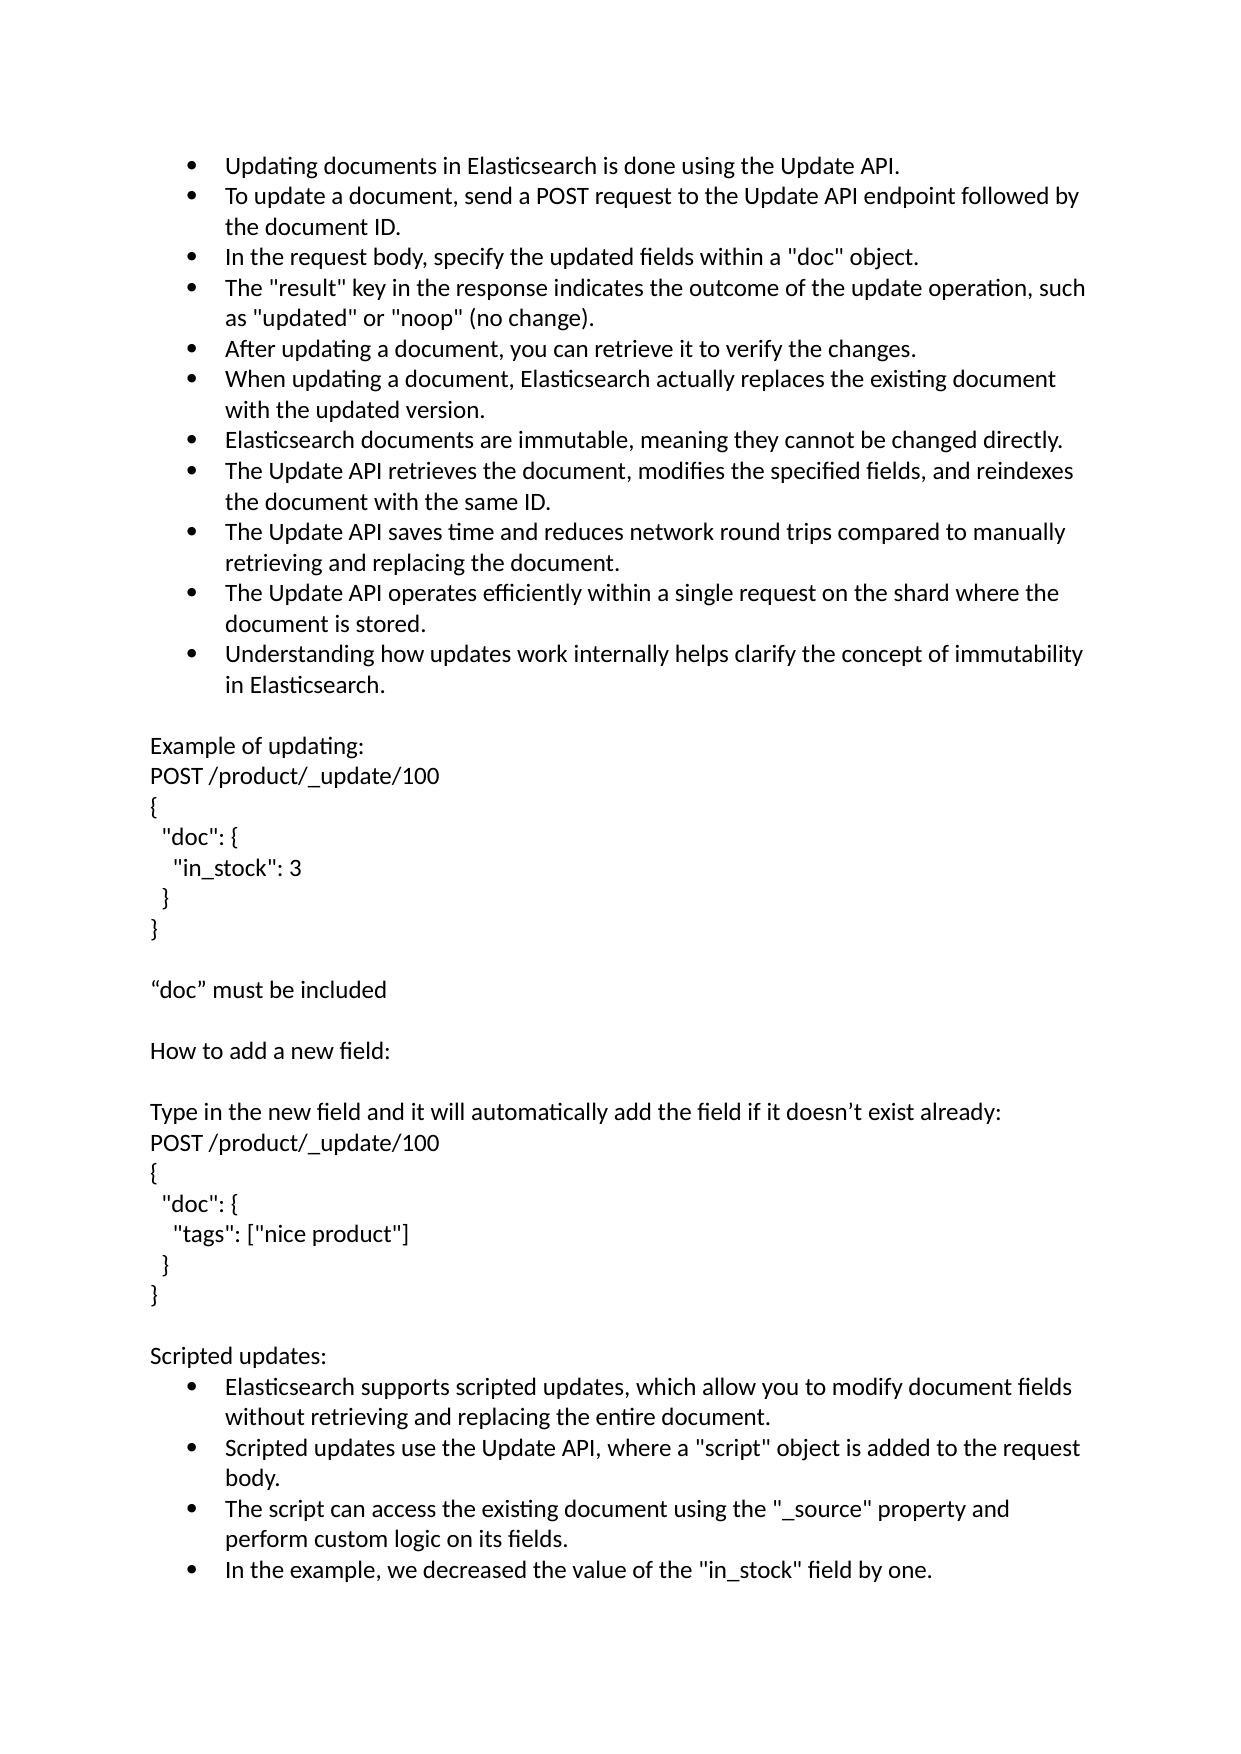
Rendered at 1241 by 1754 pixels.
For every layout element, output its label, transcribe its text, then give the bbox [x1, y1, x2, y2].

text How to add a new field: [150, 1035, 1090, 1066]
list To update a document, send a POST request to the Update API endpoint followed by the document ID. [187, 181, 1090, 242]
text "in_stock": 3 [150, 852, 1090, 882]
text Scripted updates: [150, 1340, 1090, 1371]
list The Update API saves time and reduces network round trips compared to manually retrieving and replacing the document. [187, 516, 1090, 577]
list The "result" key in the response indicates the outcome of the update operation, such as "updated" or "noop" (no change). [187, 272, 1090, 333]
text } [150, 1249, 1090, 1279]
text POST /product/_update/100 [150, 760, 1090, 791]
list The Update API operates efficiently within a single request on the shard where the document is stored. [187, 577, 1090, 638]
text “doc” must be included [150, 974, 1090, 1004]
list When updating a document, Elasticsearch actually replaces the existing document with the updated version. [187, 364, 1090, 425]
list Scripted updates use the Update API, where a "script" object is added to the request body. [187, 1432, 1090, 1493]
list The Update API retrieves the document, modifies the specified fields, and reindexes the document with the same ID. [187, 455, 1090, 516]
text { [150, 1157, 1090, 1188]
list In the example, we decreased the value of the "in_stock" field by one. [187, 1554, 1090, 1584]
text POST /product/_update/100 [150, 1127, 1090, 1157]
list Updating documents in Elasticsearch is done using the Update API. [187, 150, 1090, 181]
text Type in the new field and it will automatically add the field if it doesn’t exist already: [150, 1096, 1090, 1127]
list Elasticsearch supports scripted updates, which allow you to modify document fields without retrieving and replacing the entire document. [187, 1371, 1090, 1432]
text Example of updating: [150, 730, 1090, 760]
text "doc": { [150, 821, 1090, 852]
text "tags": ["nice product"] [150, 1218, 1090, 1249]
list Elasticsearch documents are immutable, meaning they cannot be changed directly. [187, 425, 1090, 455]
text "doc": { [150, 1188, 1090, 1218]
text } [150, 1279, 1090, 1310]
text { [150, 791, 1090, 821]
list In the request body, specify the updated fields within a "doc" object. [187, 242, 1090, 272]
list Understanding how updates work internally helps clarify the concept of immutability in Elasticsearch. [187, 638, 1090, 699]
text } [150, 882, 1090, 913]
text } [150, 913, 1090, 943]
list After updating a document, you can retrieve it to verify the changes. [187, 333, 1090, 364]
list The script can access the existing document using the "_source" property and perform custom logic on its fields. [187, 1493, 1090, 1554]
